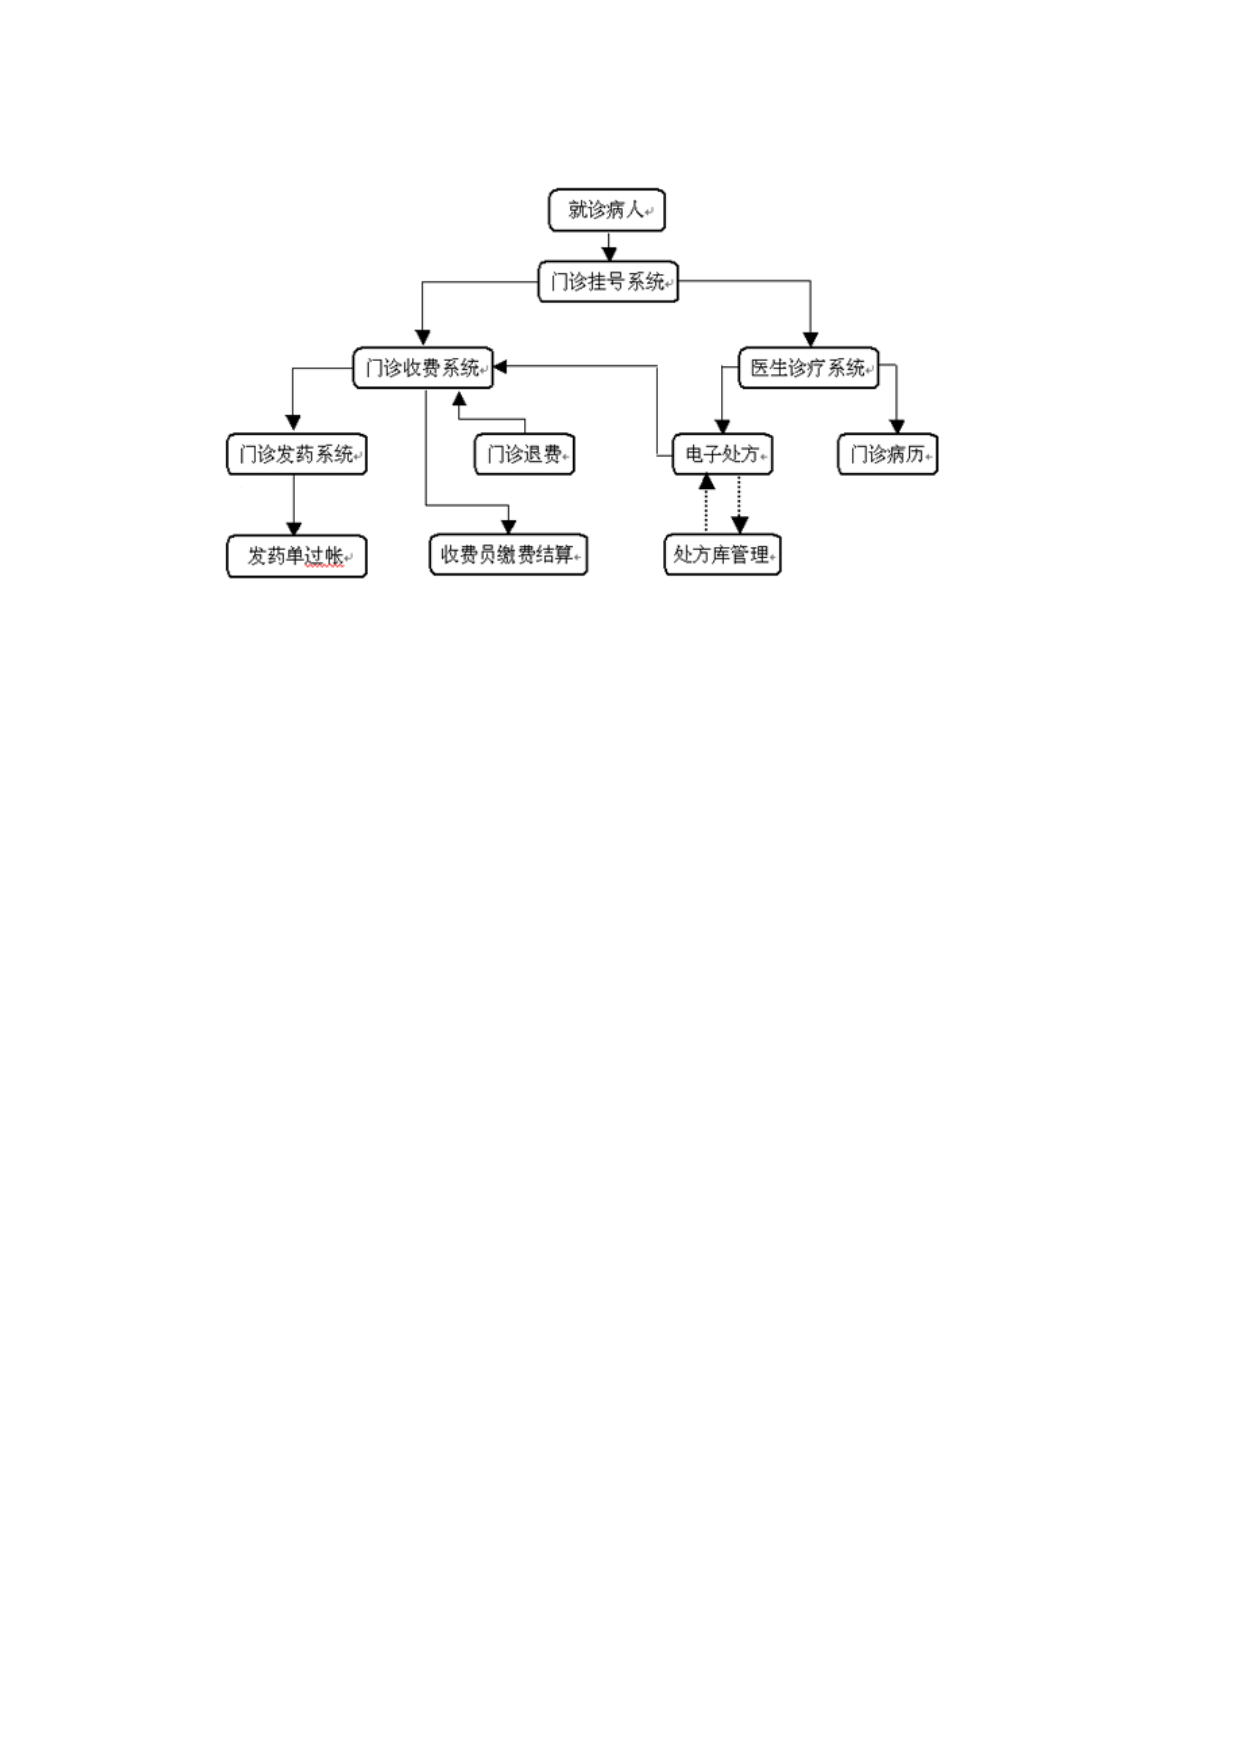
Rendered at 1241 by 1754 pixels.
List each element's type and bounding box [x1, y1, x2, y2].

picture [187, 162, 1052, 642]
